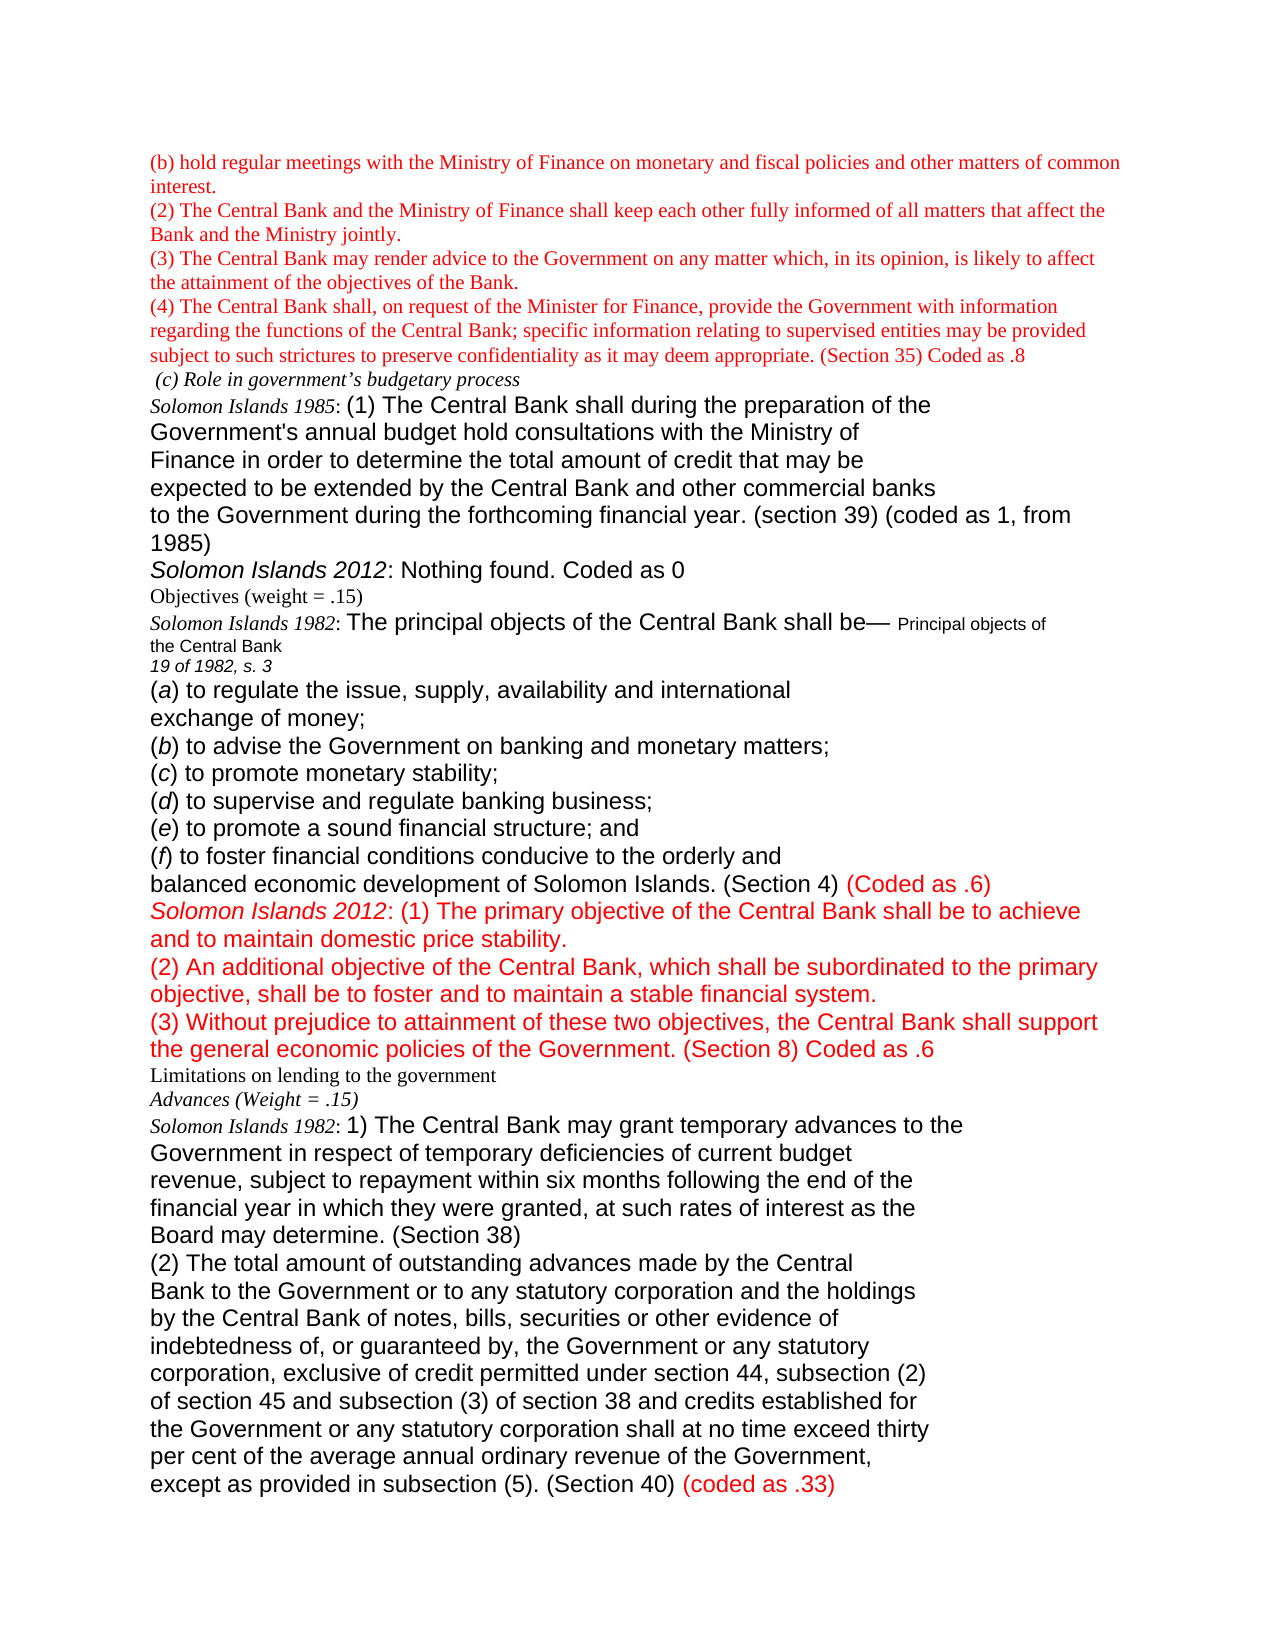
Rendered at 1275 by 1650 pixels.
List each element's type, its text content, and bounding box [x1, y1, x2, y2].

text exchange of money; [150, 704, 1125, 732]
text financial year in which they were granted, at such rates of interest as the [150, 1194, 1125, 1221]
text Government in respect of temporary deficiencies of current budget [150, 1138, 1125, 1166]
text Solomon Islands 2012: Nothing found. Coded as 0 [150, 556, 1125, 584]
text balanced economic development of Solomon Islands. (Section 4) (Coded as .6) [150, 869, 1125, 897]
text of section 45 and subsection (3) of section 38 and credits established for [150, 1387, 1125, 1414]
text Advances (Weight = .15) [150, 1087, 1125, 1111]
text (f) to foster financial conditions conducive to the orderly and [150, 842, 1125, 869]
text Bank to the Government or to any statutory corporation and the holdings [150, 1277, 1125, 1304]
text Finance in order to determine the total amount of credit that may be [150, 446, 1125, 473]
text expected to be extended by the Central Bank and other commercial banks [150, 473, 1125, 501]
text (c) Role in government’s budgetary process Solomon Islands 1985: (1) The Central Bank shall during the preparation of the [150, 367, 1125, 418]
text (2) The total amount of outstanding advances made by the Central [150, 1249, 1125, 1277]
text Solomon Islands 2012: (1) The primary objective of the Central Bank shall be to achieve and to maintain domestic price stability. [150, 897, 1125, 952]
text (3) Without prejudice to attainment of these two objectives, the Central Bank shall support the general economic policies of the Government. (Section 8) Coded as .6 [150, 1008, 1125, 1063]
text (4) The Central Bank shall, on request of the Minister for Finance, provide the Government with information regarding the functions of the Central Bank; specific information relating to supervised entities may be provided subject to such strictures to preserve confidentiality as it may deem appropriate. (Section 35) Coded as .8 [150, 294, 1125, 367]
text 19 of 1982, s. 3 [150, 656, 1125, 676]
text (2) An additional objective of the Central Bank, which shall be subordinated to the primary objective, shall be to foster and to maintain a stable financial system. [150, 952, 1125, 1008]
text (3) The Central Bank may render advice to the Government on any matter which, in its opinion, is likely to affect the attainment of the objectives of the Bank. [150, 246, 1125, 294]
text (e) to promote a sound financial structure; and [150, 814, 1125, 842]
text Government's annual budget hold consultations with the Ministry of [150, 418, 1125, 446]
text by the Central Bank of notes, bills, securities or other evidence of [150, 1304, 1125, 1332]
text Objectives (weight = .15) Solomon Islands 1982: The principal objects of the Central Bank shall be— Principal objects of [150, 584, 1125, 636]
text Limitations on lending to the government [150, 1063, 1125, 1087]
text per cent of the average annual ordinary revenue of the Government, [150, 1442, 1125, 1470]
text (d) to supervise and regulate banking business; [150, 787, 1125, 814]
text (a) to regulate the issue, supply, availability and international [150, 676, 1125, 704]
text to the Government during the forthcoming financial year. (section 39) (coded as 1, from 1985) [150, 501, 1125, 556]
text revenue, subject to repayment within six months following the end of the [150, 1166, 1125, 1194]
text the Central Bank [150, 636, 1125, 656]
text (b) hold regular meetings with the Ministry of Finance on monetary and fiscal policies and other matters of common interest. [150, 150, 1125, 198]
text corporation, exclusive of credit permitted under section 44, subsection (2) [150, 1359, 1125, 1387]
text (c) to promote monetary stability; [150, 759, 1125, 787]
text Solomon Islands 1982: 1) The Central Bank may grant temporary advances to the [150, 1111, 1125, 1138]
text Board may determine. (Section 38) [150, 1221, 1125, 1249]
text (2) The Central Bank and the Ministry of Finance shall keep each other fully informed of all matters that affect the Bank and the Ministry jointly. [150, 198, 1125, 246]
text (b) to advise the Government on banking and monetary matters; [150, 732, 1125, 759]
text except as provided in subsection (5). (Section 40) (coded as .33) [150, 1470, 1125, 1497]
text the Government or any statutory corporation shall at no time exceed thirty [150, 1414, 1125, 1442]
text indebtedness of, or guaranteed by, the Government or any statutory [150, 1332, 1125, 1359]
